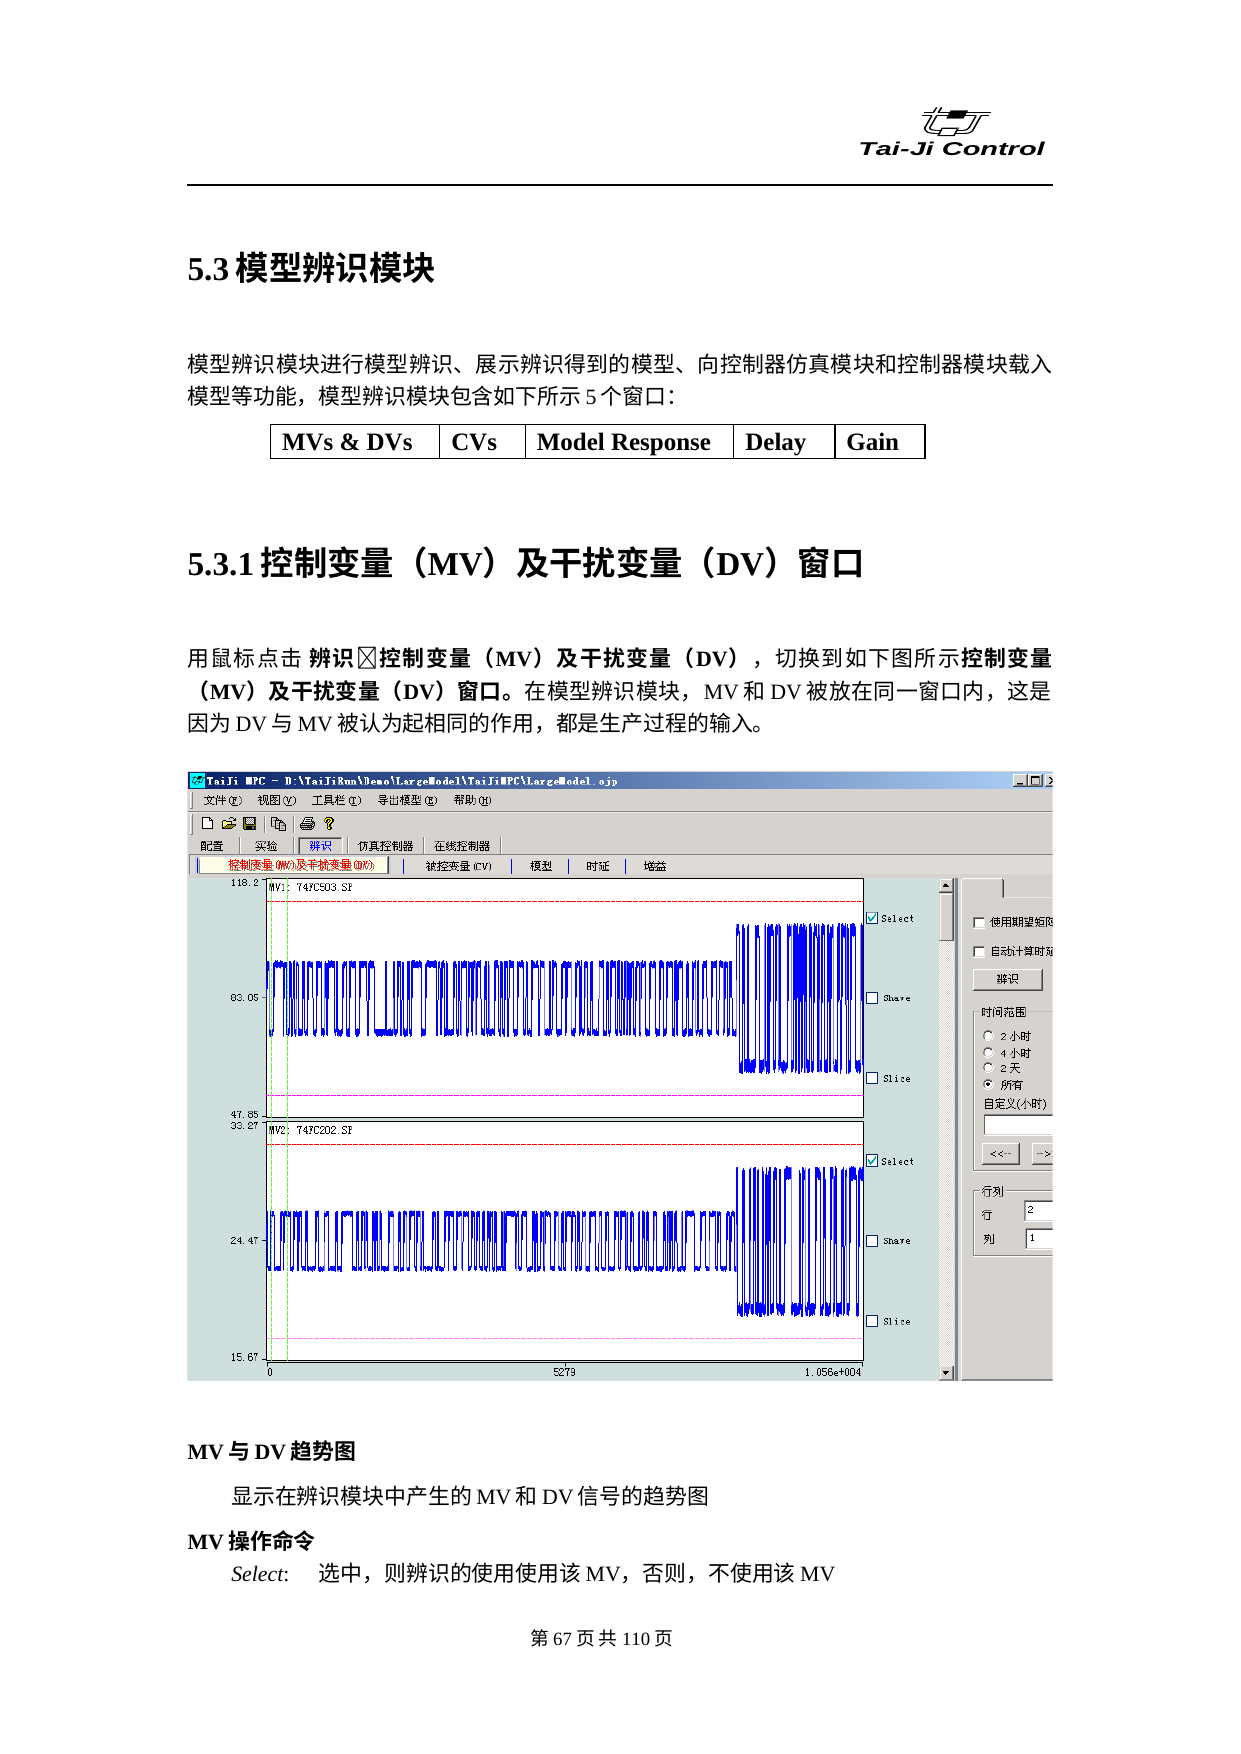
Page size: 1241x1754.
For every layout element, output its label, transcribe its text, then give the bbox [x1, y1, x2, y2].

text MV与DV趋势图 [187, 1433, 1053, 1466]
text 模型辨识模块进行模型辨识、展示辨识得到的模型、向控制器仿真模块和控制器模块载入模型等功能，模型辨识模块包含如下所示5个窗口： [187, 346, 1053, 411]
table_header Model Response [526, 425, 733, 457]
subtitle 5.3模型辨识模块 [187, 234, 1053, 299]
table_header MVs & DVs [271, 425, 439, 457]
table_header Delay [734, 425, 834, 457]
text Select: 选中，则辨识的使用使用该MV，否则，不使用该MV [187, 1556, 1053, 1588]
text 显示在辨识模块中产生的MV和DV信号的趋势图 [187, 1478, 1053, 1511]
text 用鼠标点击 辨识控制变量（MV）及干扰变量（DV），切换到如下图所示控制变量（MV）及干扰变量（DV）窗口。在模型辨识模块，MV和DV被放在同一窗口内，这是因为DV与MV被认为起相同的作用，都是生产过程的输入。 [187, 641, 1053, 738]
table_header CVs [440, 425, 525, 457]
table_header Gain [836, 425, 924, 457]
text MV操作命令 [187, 1523, 1053, 1556]
subtitle 5.3.1控制变量（MV）及干扰变量（DV）窗口 [187, 528, 1053, 593]
picture [187, 771, 1053, 1381]
